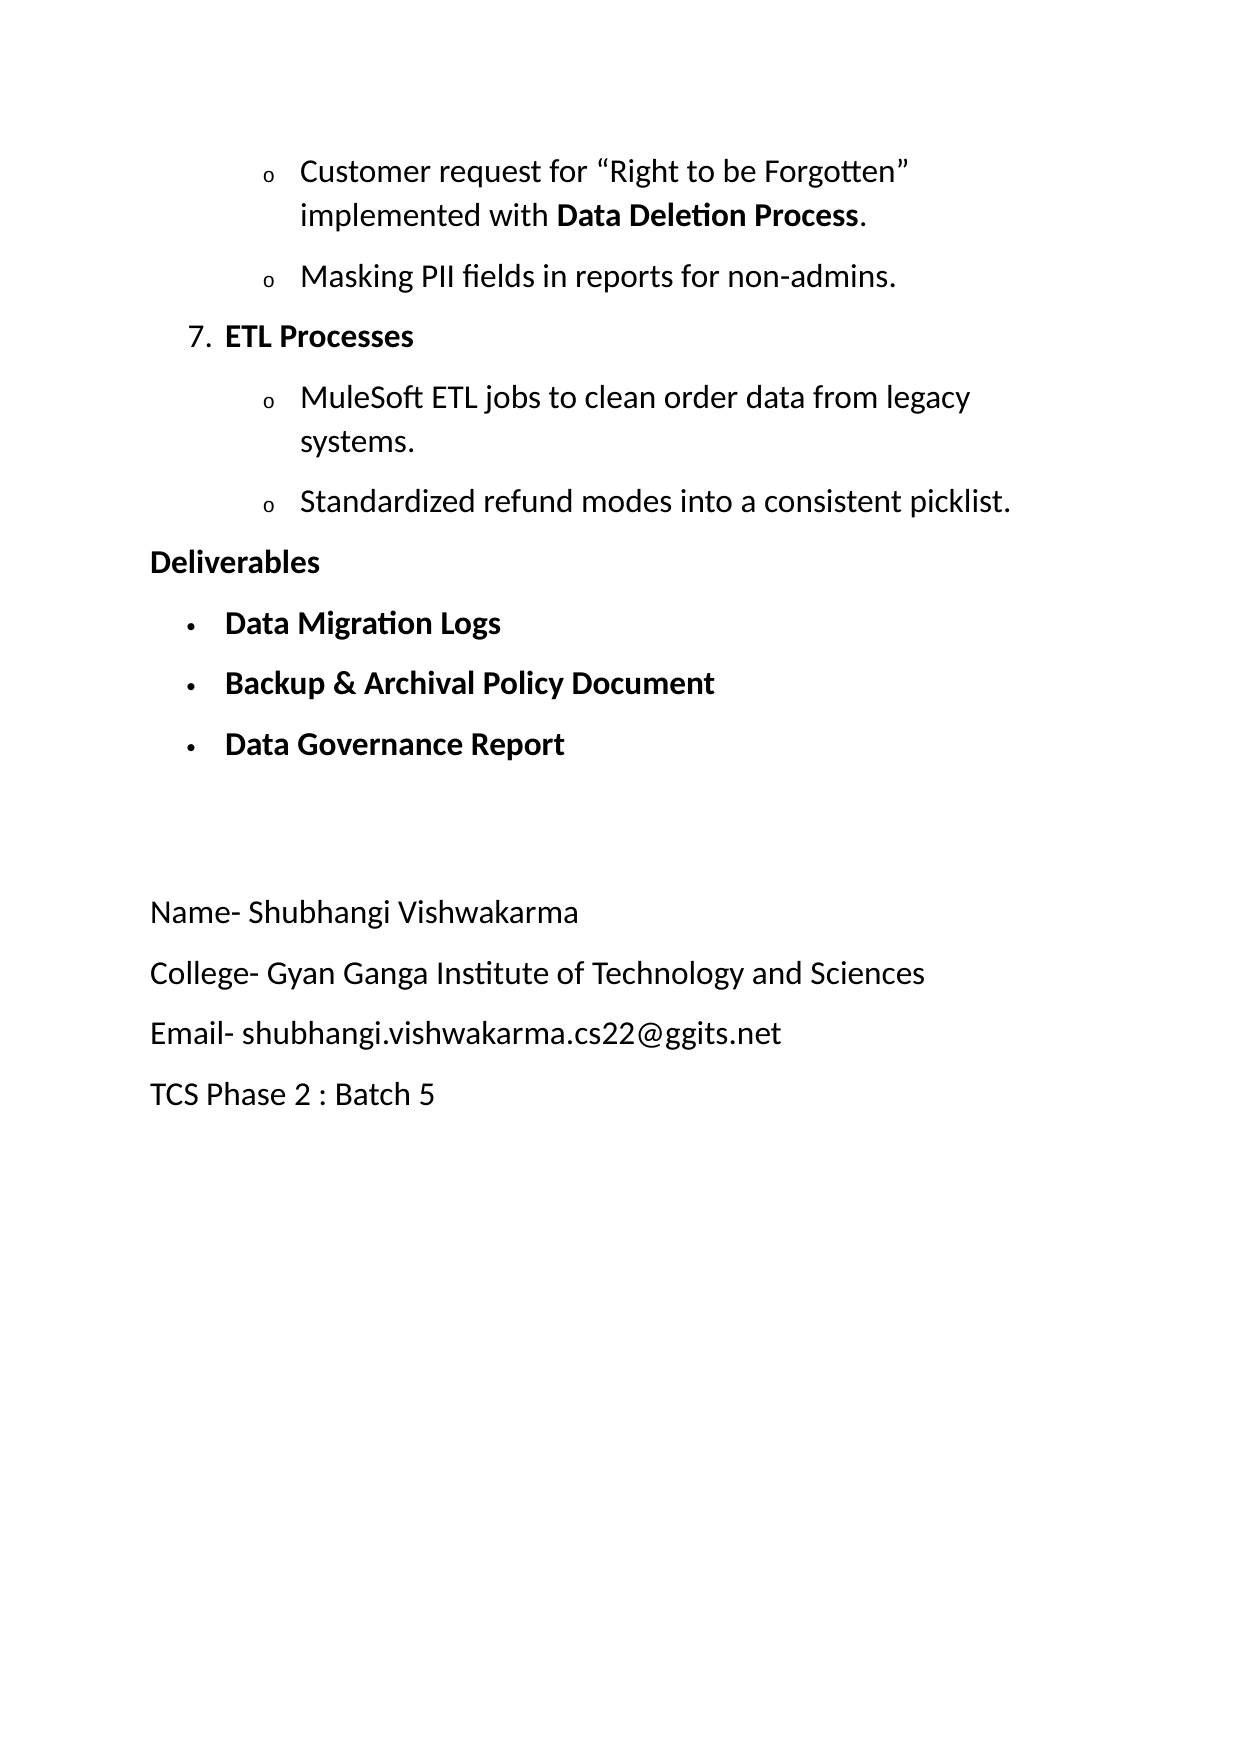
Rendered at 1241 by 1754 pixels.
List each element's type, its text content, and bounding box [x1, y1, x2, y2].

list Data Governance Report [187, 723, 1090, 764]
list Masking PII fields in reports for non-admins. [262, 254, 1090, 295]
list MuleSoft ETL jobs to clean order data from legacy systems. [262, 376, 1090, 461]
list Customer request for “Right to be Forgotten” implemented with Data Deletion Process. [262, 150, 1090, 235]
text TCS Phase 2 : Batch 5 [150, 1073, 1090, 1114]
text College- Gyan Ganga Institute of Technology and Sciences [150, 952, 1090, 992]
list ETL Processes [187, 315, 1090, 356]
text Email- shubhangi.vishwakarma.cs22@ggits.net [150, 1012, 1090, 1053]
list Data Migration Logs [187, 602, 1090, 642]
text Name- Shubhangi Vishwakarma [150, 891, 1090, 932]
list Standardized refund modes into a consistent picklist. [262, 480, 1090, 521]
text Deliverables [150, 541, 1090, 582]
list Backup & Archival Policy Document [187, 662, 1090, 703]
